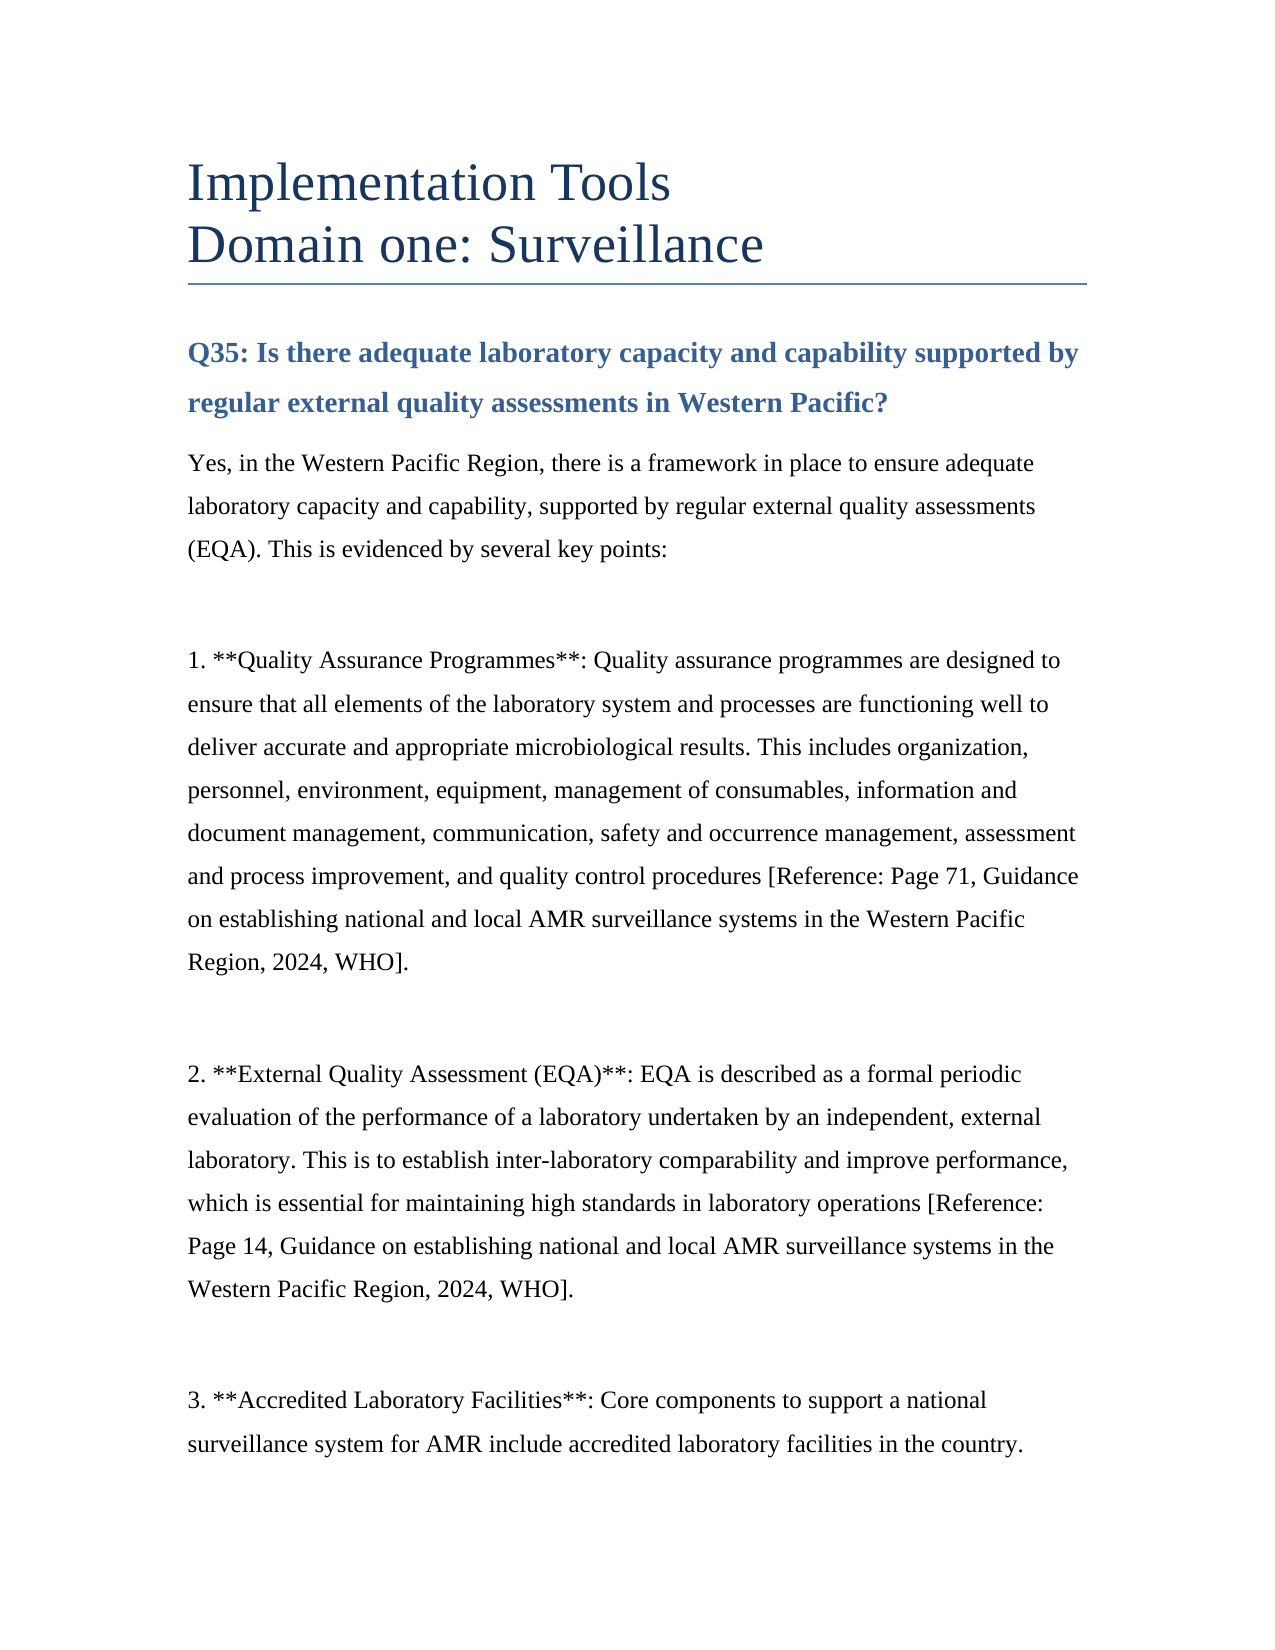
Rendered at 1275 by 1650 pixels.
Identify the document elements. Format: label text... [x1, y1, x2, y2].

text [187, 1386, 1087, 1457]
text 2. **External Quality Assessment (EQA)**: EQA is described as a formal periodic evaluation of the performance of a laboratory undertaken by an independent, external laboratory. This is to establish inter-laboratory comparability and improve performance, which is essential for maintaining high standards in laboratory operations [Reference: Page 14, Guidance on establishing national and local AMR surveillance systems in the Western Pacific Region, 2024, WHO]. [187, 1059, 1087, 1303]
text Yes, in the Western Pacific Region, there is a framework in place to ensure adequate laboratory capacity and capability, supported by regular external quality assessments (EQA). This is evidenced by several key points: [187, 448, 1087, 563]
subtitle Q35: Is there adequate laboratory capacity and capability supported by regular external quality assessments in Western Pacific? [187, 335, 1087, 419]
text 1. **Quality Assurance Programmes**: Quality assurance programmes are designed to ensure that all elements of the laboratory system and processes are functioning well to deliver accurate and appropriate microbiological results. This includes organization, personnel, environment, equipment, management of consumables, information and document management, communication, safety and occurrence management, assessment and process improvement, and quality control procedures [Reference: Page 71, Guidance on establishing national and local AMR surveillance systems in the Western Pacific Region, 2024, WHO]. [187, 646, 1087, 976]
title Implementation Tools [187, 150, 1087, 212]
title Domain one: Surveillance [187, 212, 1087, 285]
